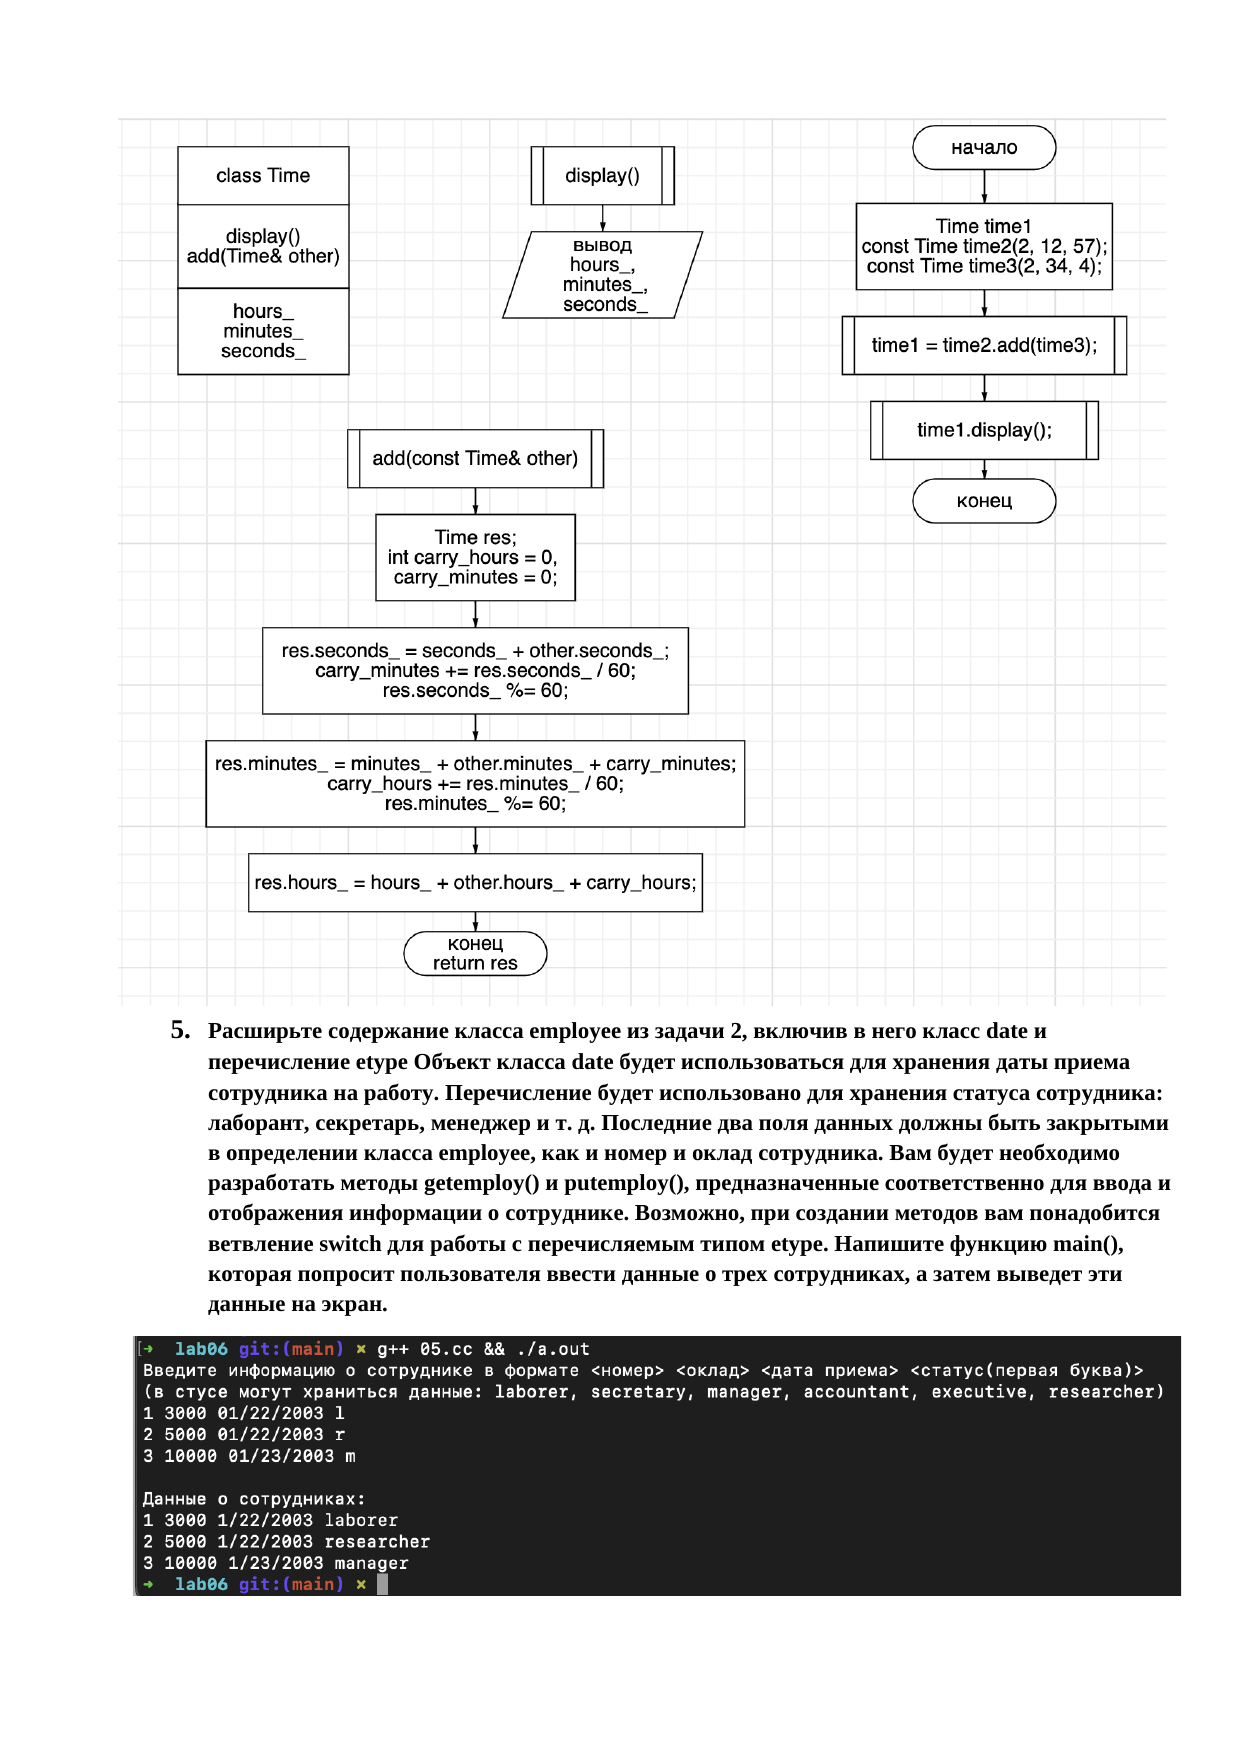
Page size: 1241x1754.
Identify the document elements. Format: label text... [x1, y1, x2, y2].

picture [132, 1336, 1182, 1596]
picture [118, 118, 1167, 1006]
list Расширьте содержание класса employee из задачи 2, включив в него класс date и перечисление etype Объект класса date будет использоваться для хранения даты приема сотрудника на работу. Перечисление будет использовано для хранения статуса сотрудника: лаборант, секретарь, менеджер и т. д. Последние два поля данных должны быть закрытыми в определении класса employee, как и номер и оклад сотрудника. Вам будет необходимо разработать методы getemploy() и putemploy(), предназначенные соответственно для ввода и отображения информации о сотруднике. Возможно, при создании методов вам понадобится ветвление switch для работы с перечисляемым типом etype. Напишите функцию main(), которая попросит пользователя ввести данные о трех сотрудниках, а затем выведет эти данные на экран. [170, 1013, 1181, 1316]
